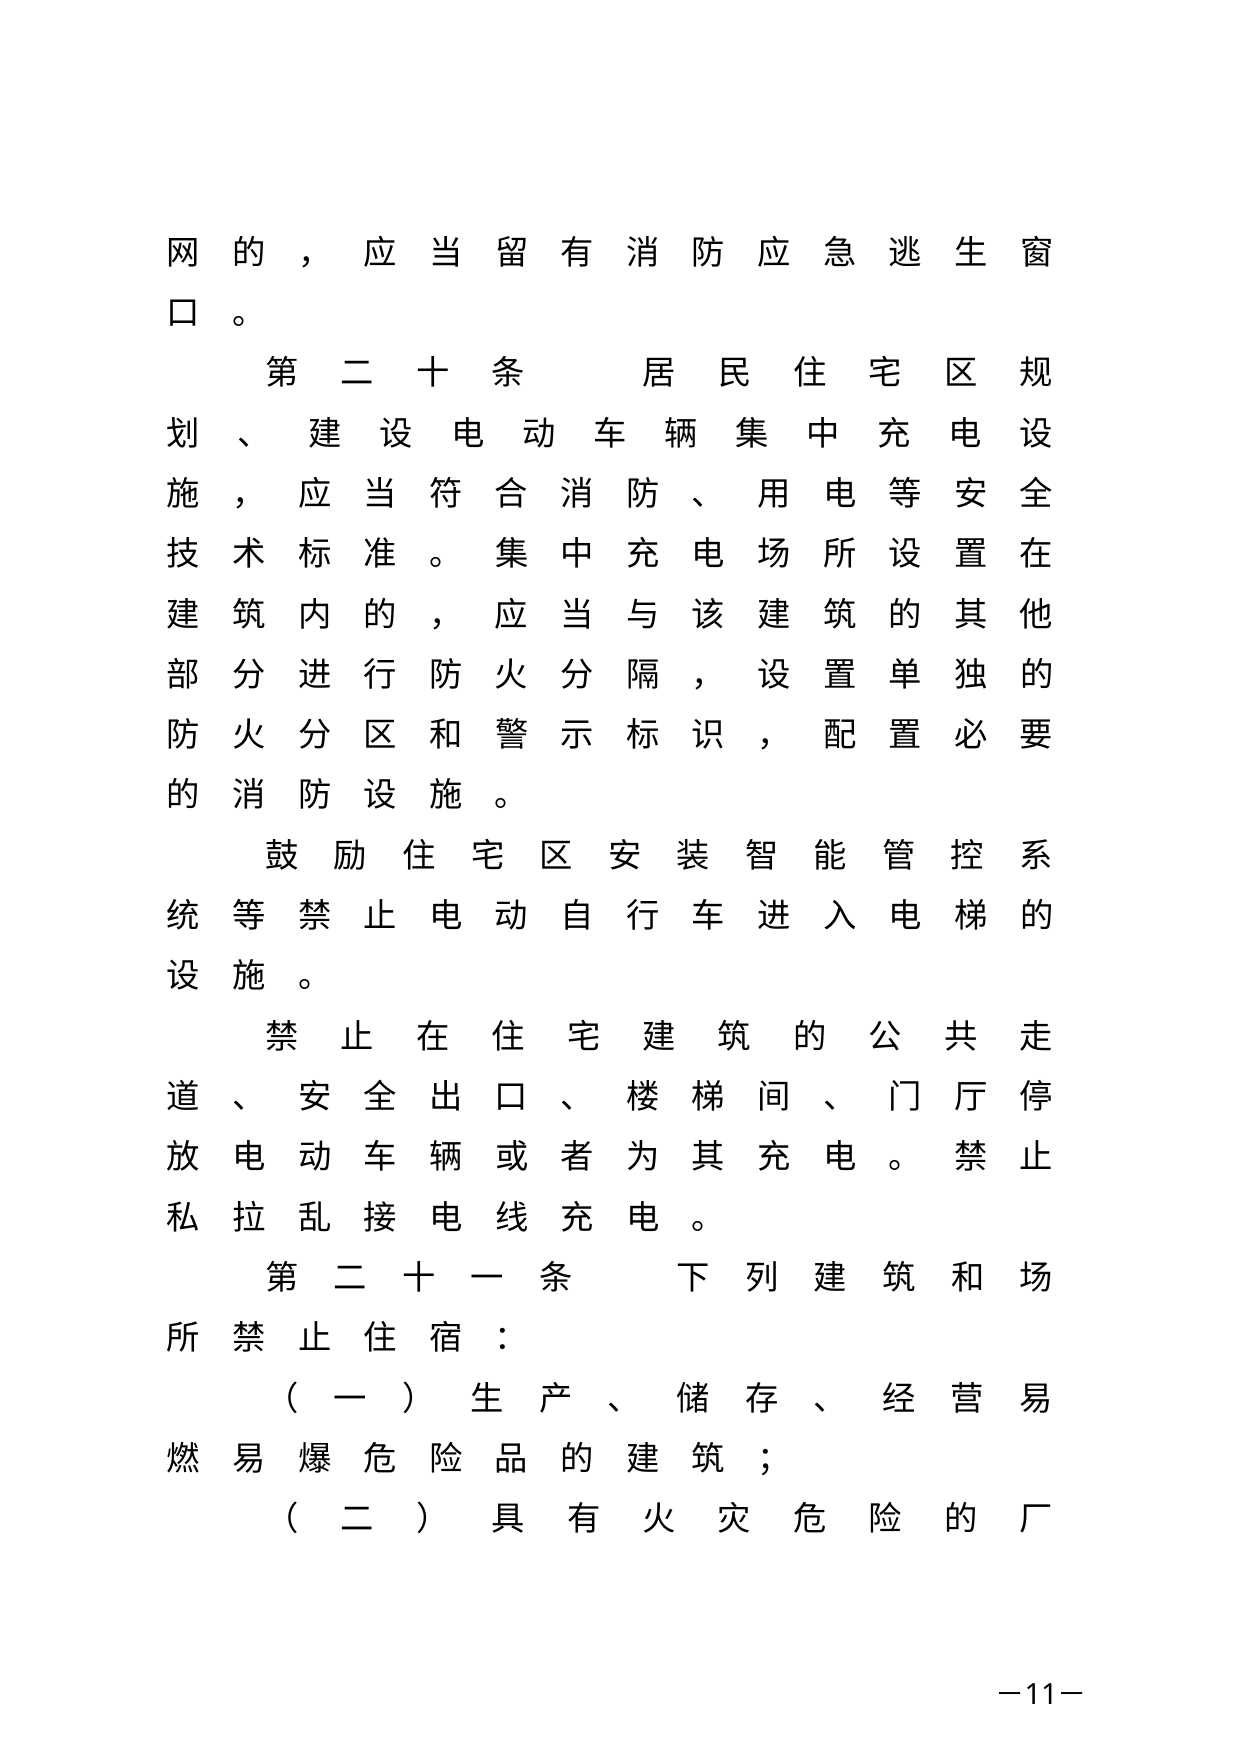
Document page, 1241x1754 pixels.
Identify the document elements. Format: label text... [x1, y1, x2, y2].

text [167, 219, 1085, 340]
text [167, 1486, 1085, 1546]
text 第二十条 居民住宅区规划、建设电动车辆集中充电设施，应当符合消防、用电等安全技术标准。集中充电场所设置在建筑内的，应当与该建筑的其他部分进行防火分隔，设置单独的防火分区和警示标识，配置必要的消防设施。 [167, 340, 1085, 822]
text 第二十一条 下列建筑和场所禁止住宿： [167, 1245, 1085, 1365]
text 禁止在住宅建筑的公共走道、安全出口、楼梯间、门厅停放电动车辆或者为其充电。禁止私拉乱接电线充电。 [167, 1003, 1085, 1245]
text （一）生产、储存、经营易燃易爆危险品的建筑； [167, 1365, 1085, 1486]
text 鼓励住宅区安装智能管控系统等禁止电动自行车进入电梯的设施。 [167, 822, 1085, 1003]
